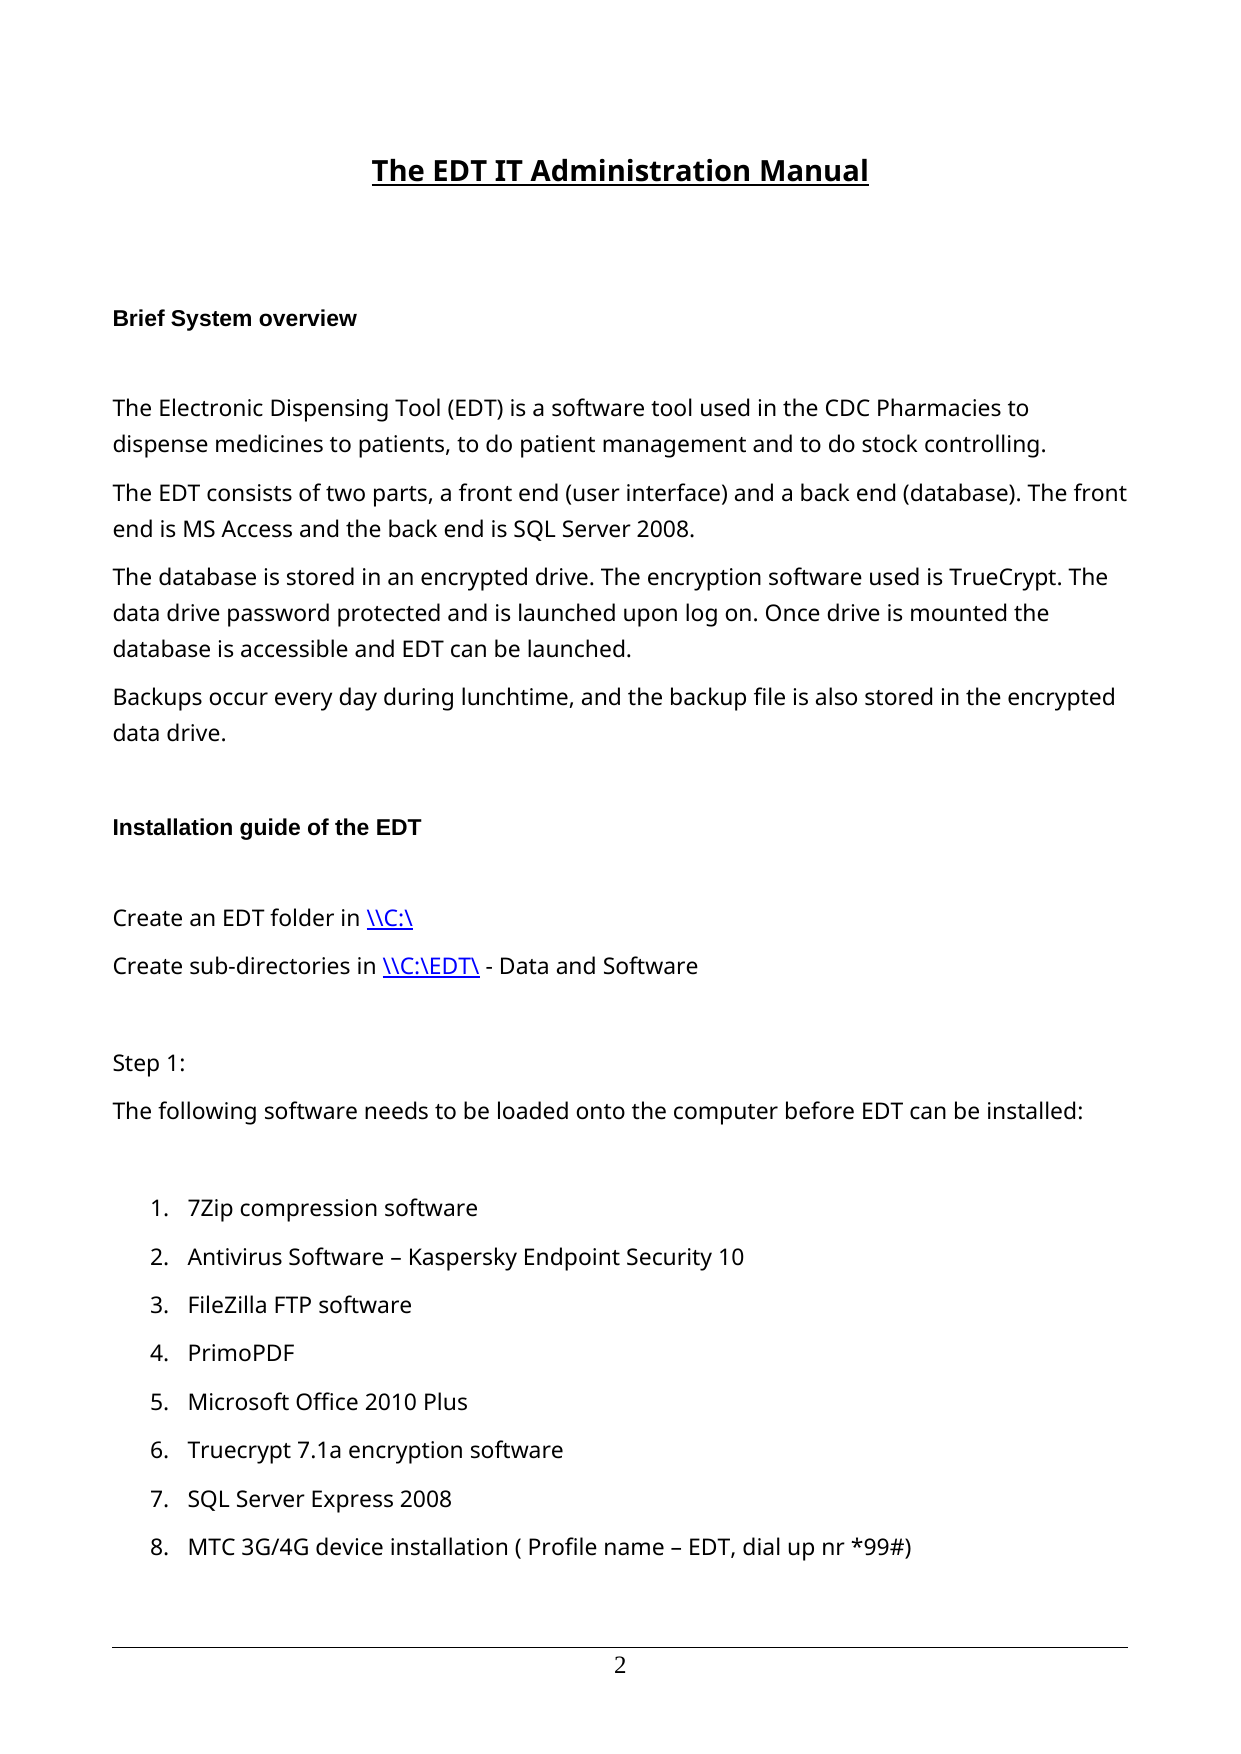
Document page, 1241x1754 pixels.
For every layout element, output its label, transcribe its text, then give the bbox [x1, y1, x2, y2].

text Backups occur every day during lunchtime, and the backup file is also stored in the encrypted data drive. [112, 681, 1128, 748]
text The Electronic Dispensing Tool (EDT) is a software tool used in the CDC Pharmacies to dispense medicines to patients, to do patient management and to do stock controlling. [112, 392, 1128, 459]
title Brief System overview [112, 305, 1128, 331]
text Step 1: [112, 1047, 1128, 1078]
text The EDT IT Administration Manual [112, 150, 1128, 190]
list PrimoPDF [150, 1337, 1128, 1369]
text Create an EDT folder in \\C:\ [112, 901, 1128, 933]
list Microsoft Office 2010 Plus [150, 1386, 1128, 1417]
text The EDT consists of two parts, a front end (user interface) and a back end (database). The front end is MS Access and the back end is SQL Server 2008. [112, 477, 1128, 544]
list SQL Server Express 2008 [150, 1483, 1128, 1514]
list FileZilla FTP software [150, 1289, 1128, 1320]
text The database is stored in an encrypted drive. The encryption software used is TrueCrypt. The data drive password protected and is launched upon log on. Once drive is mounted the database is accessible and EDT can be launched. [112, 561, 1128, 664]
text The following software needs to be loaded onto the computer before EDT can be installed: [112, 1095, 1128, 1126]
list Antivirus Software – Kaspersky Endpoint Security 10 [150, 1241, 1128, 1272]
list 7Zip compression software [150, 1192, 1128, 1223]
list MTC 3G/4G device installation ( Profile name – EDT, dial up nr *99#) [150, 1531, 1128, 1562]
text Create sub-directories in \\C:\EDT\ - Data and Software [112, 950, 1128, 981]
list Truecrypt 7.1a encryption software [150, 1434, 1128, 1466]
title Installation guide of the EDT [112, 814, 1128, 841]
